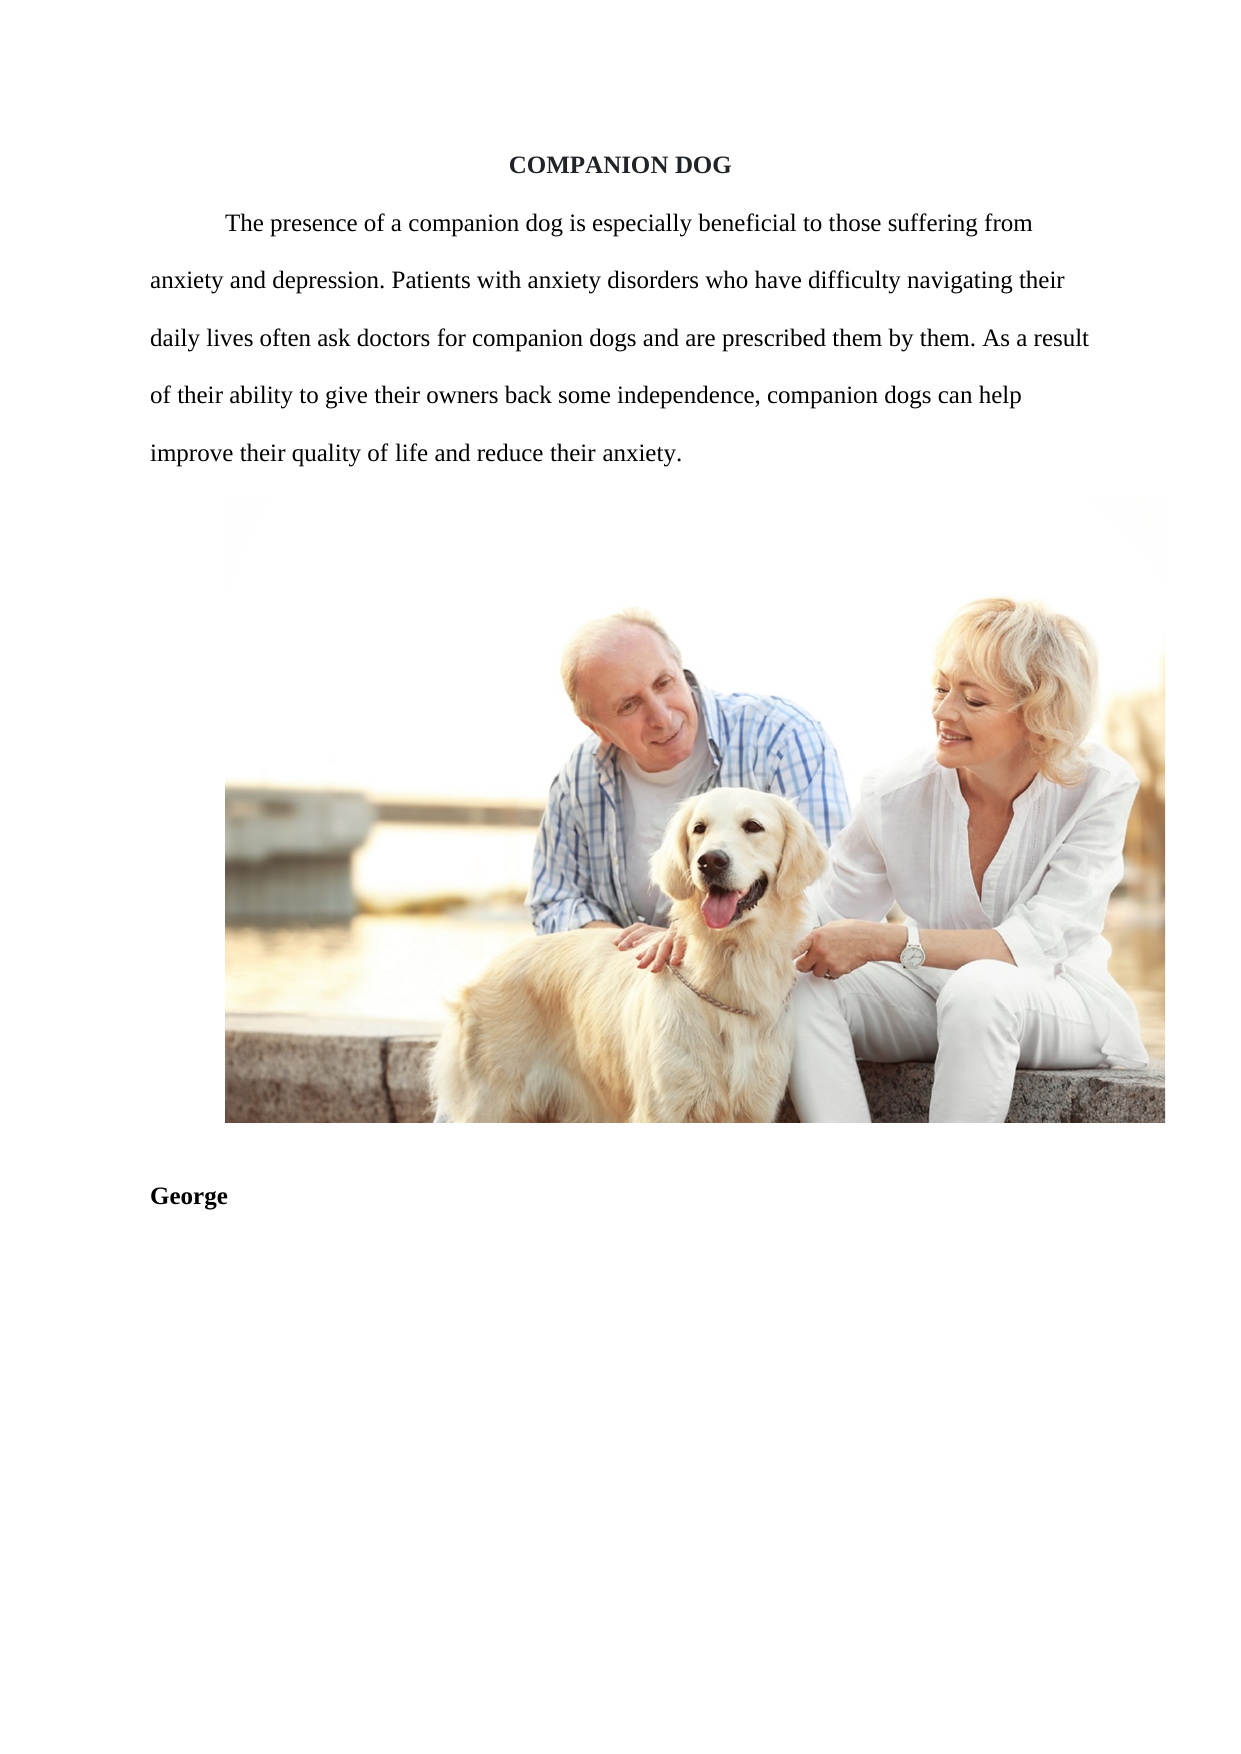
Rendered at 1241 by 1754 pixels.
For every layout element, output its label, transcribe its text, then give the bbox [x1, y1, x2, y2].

picture [225, 495, 1166, 1123]
subtitle George [150, 1181, 1103, 1209]
text The presence of a companion dog is especially beneficial to those suffering from anxiety and depression. Patients with anxiety disorders who have difficulty navigating their daily lives often ask doctors for companion dogs and are prescribed them by them. As a result of their ability to give their owners back some independence, companion dogs can help improve their quality of life and reduce their anxiety. [150, 208, 1091, 467]
subtitle COMPANION DOG [507, 150, 733, 179]
